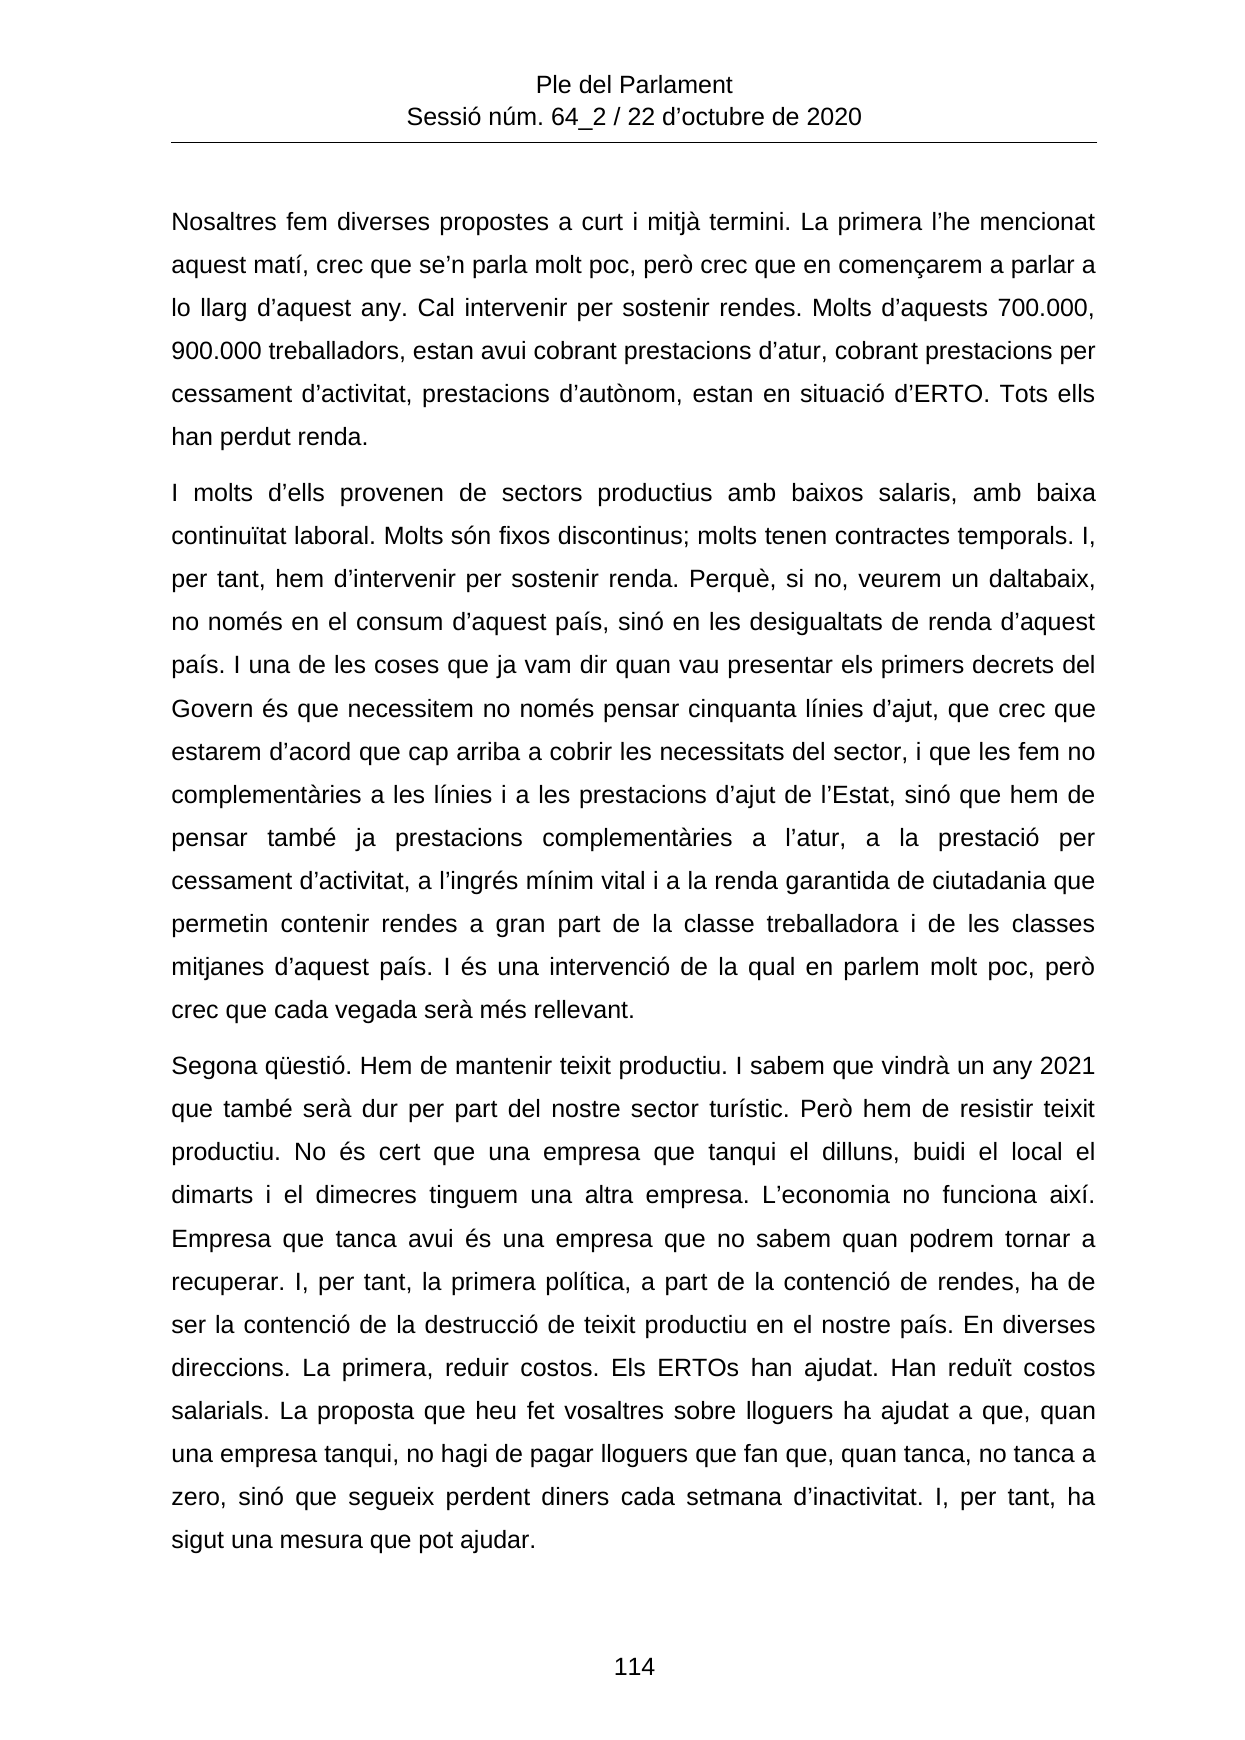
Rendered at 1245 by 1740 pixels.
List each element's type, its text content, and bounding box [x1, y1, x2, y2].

text Segona qüestió. Hem de mantenir teixit productiu. I sabem que vindrà un any 2021 que també serà dur per part del nostre sector turístic. Però hem de resistir teixit productiu. No és cert que una empresa que tanqui el dilluns, buidi el local el dimarts i el dimecres tinguem una altra empresa. L’economia no funciona així. Empresa que tanca avui és una empresa que no sabem quan podrem tornar a recuperar. I, per tant, la primera política, a part de la contenció de rendes, ha de ser la contenció de la destrucció de teixit productiu en el nostre país. En diverses direccions. La primera, reduir costos. Els ERTOs han ajudat. Han reduït costos salarials. La proposta que heu fet vosaltres sobre lloguers ha ajudat a que, quan una empresa tanqui, no hagi de pagar lloguers que fan que, quan tanca, no tanca a zero, sinó que segueix perdent diners cada setmana d’inactivitat. I, per tant, ha sigut una mesura que pot ajudar. [171, 1051, 1097, 1554]
text Nosaltres fem diverses propostes a curt i mitjà termini. La primera l’he mencionat aquest matí, crec que se’n parla molt poc, però crec que en començarem a parlar a lo llarg d’aquest any. Cal intervenir per sostenir rendes. Molts d’aquests 700.000, 900.000 treballadors, estan avui cobrant prestacions d’atur, cobrant prestacions per cessament d’activitat, prestacions d’autònom, estan en situació d’ERTO. Tots ells han perdut renda. [171, 207, 1097, 451]
text I molts d’ells provenen de sectors productius amb baixos salaris, amb baixa continuïtat laboral. Molts són fixos discontinus; molts tenen contractes temporals. I, per tant, hem d’intervenir per sostenir renda. Perquè, si no, veurem un daltabaix, no només en el consum d’aquest país, sinó en les desigualtats de renda d’aquest país. I una de les coses que ja vam dir quan vau presentar els primers decrets del Govern és que necessitem no només pensar cinquanta línies d’ajut, que crec que estarem d’acord que cap arriba a cobrir les necessitats del sector, i que les fem no complementàries a les línies i a les prestacions d’ajut de l’Estat, sinó que hem de pensar també ja prestacions complementàries a l’atur, a la prestació per cessament d’activitat, a l’ingrés mínim vital i a la renda garantida de ciutadania que permetin contenir rendes a gran part de la classe treballadora i de les classes mitjanes d’aquest país. I és una intervenció de la qual en parlem molt poc, però crec que cada vegada serà més rellevant. [171, 478, 1097, 1024]
